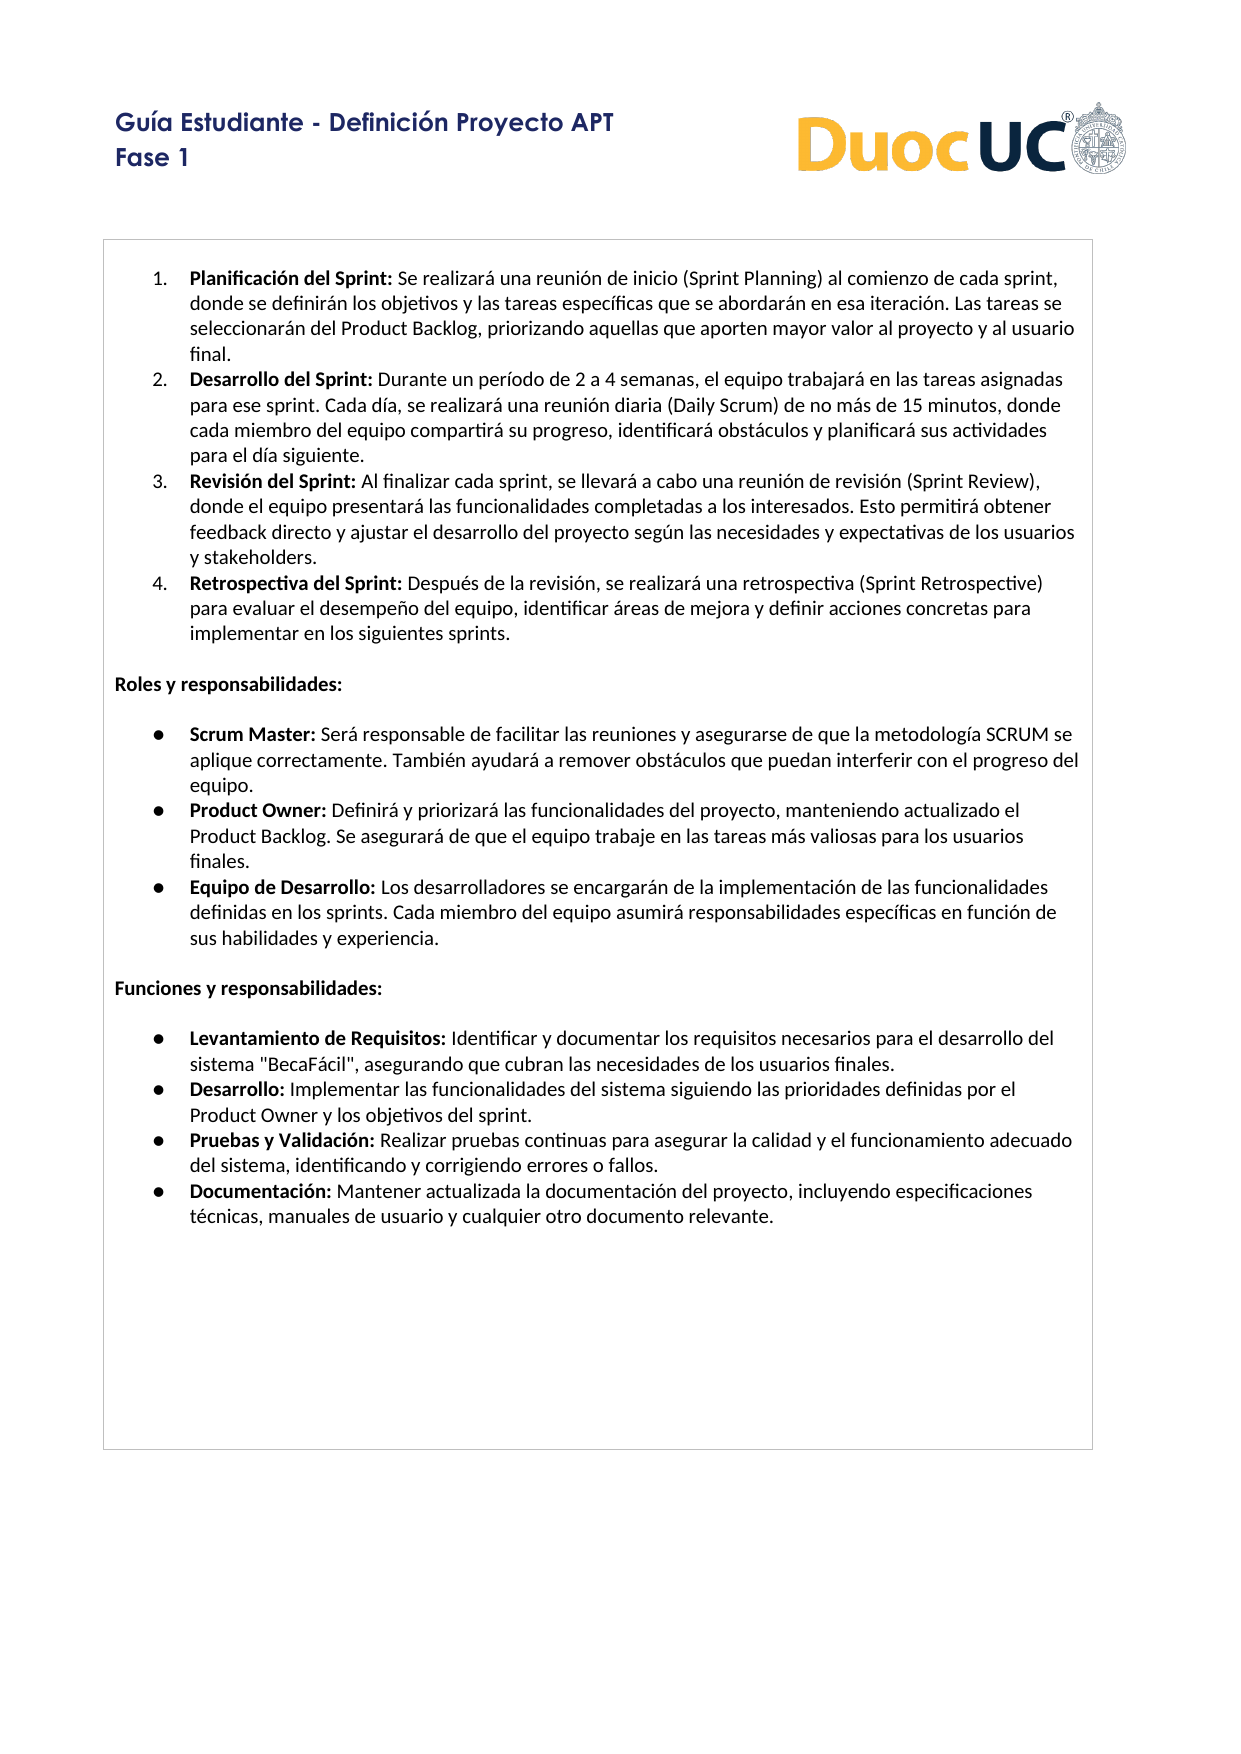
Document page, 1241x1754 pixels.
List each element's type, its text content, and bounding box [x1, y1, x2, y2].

picture [798, 102, 1126, 174]
